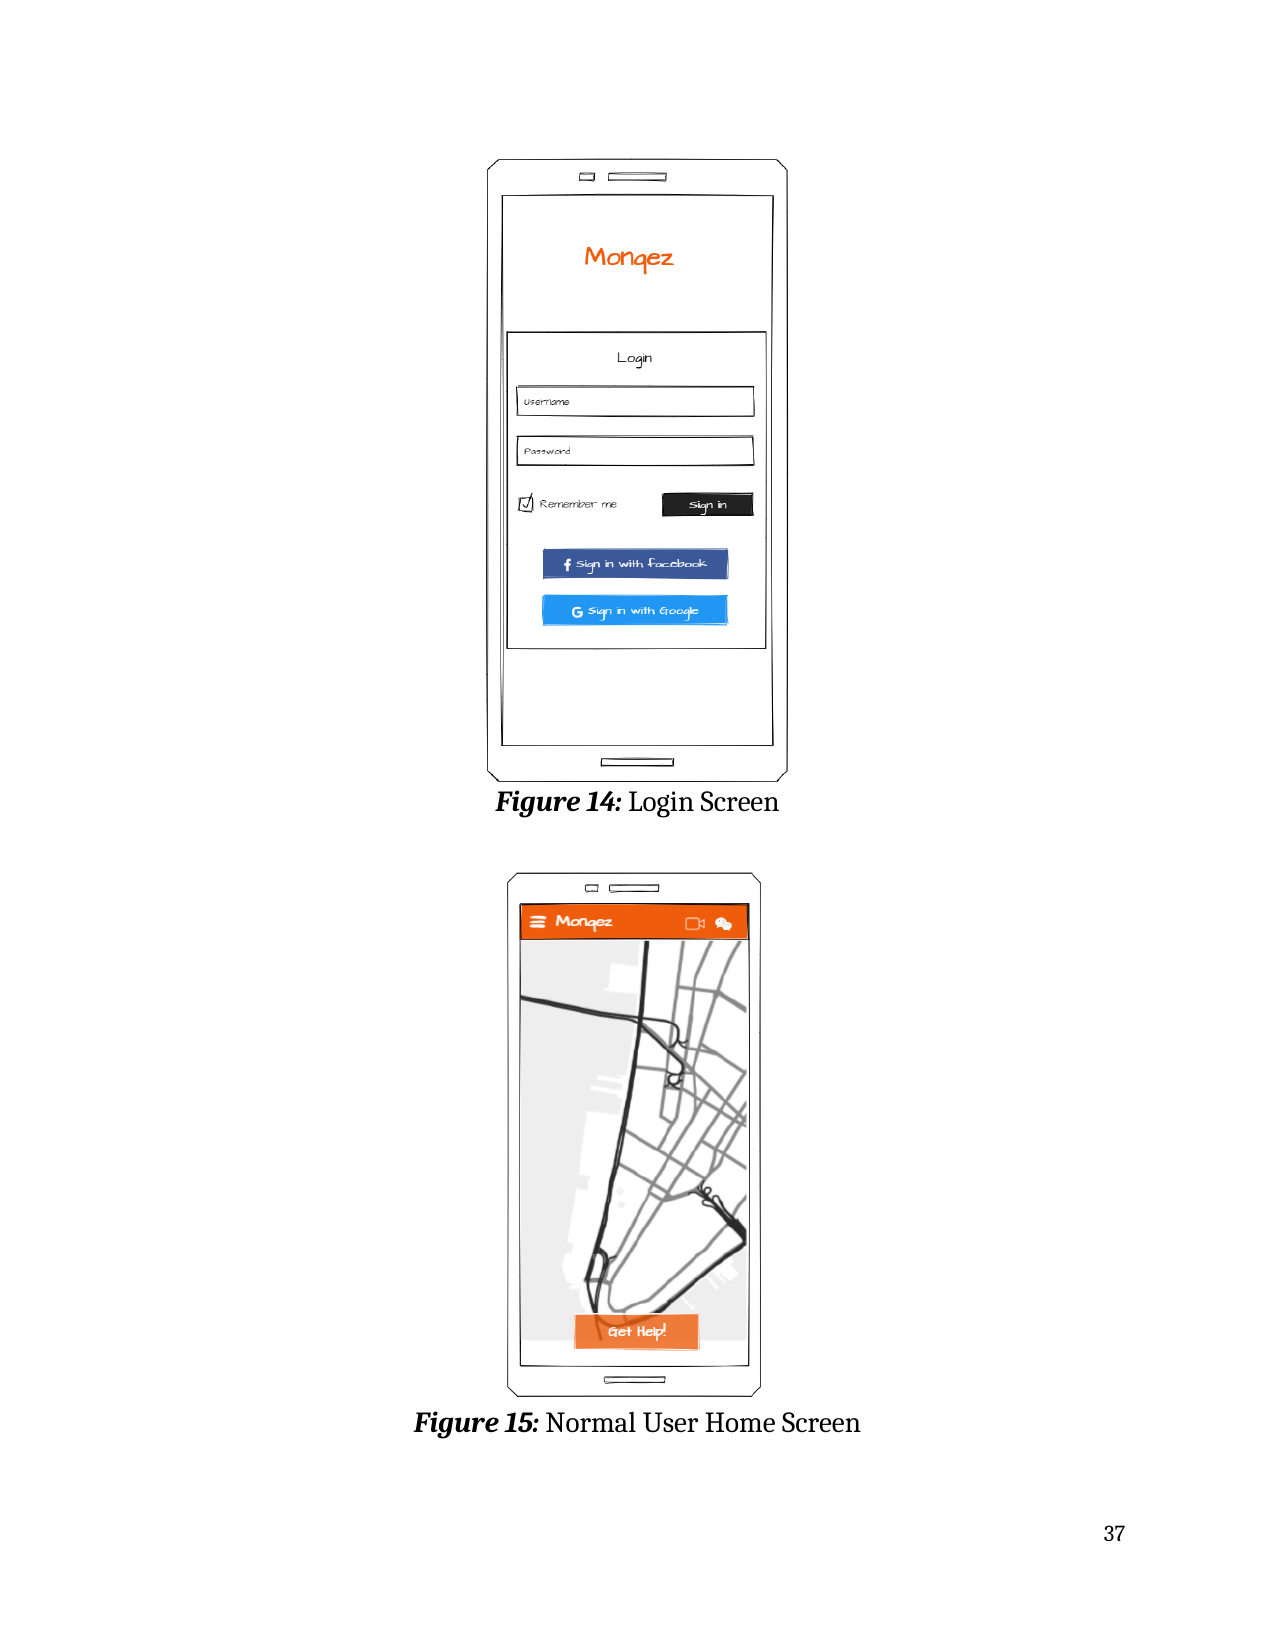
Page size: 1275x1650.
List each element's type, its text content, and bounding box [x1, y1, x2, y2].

text Figure 15: Normal User Home Screen [150, 1406, 1125, 1440]
text Figure 14: Login Screen [150, 785, 1125, 819]
picture [465, 150, 810, 784]
picture [494, 846, 781, 1405]
